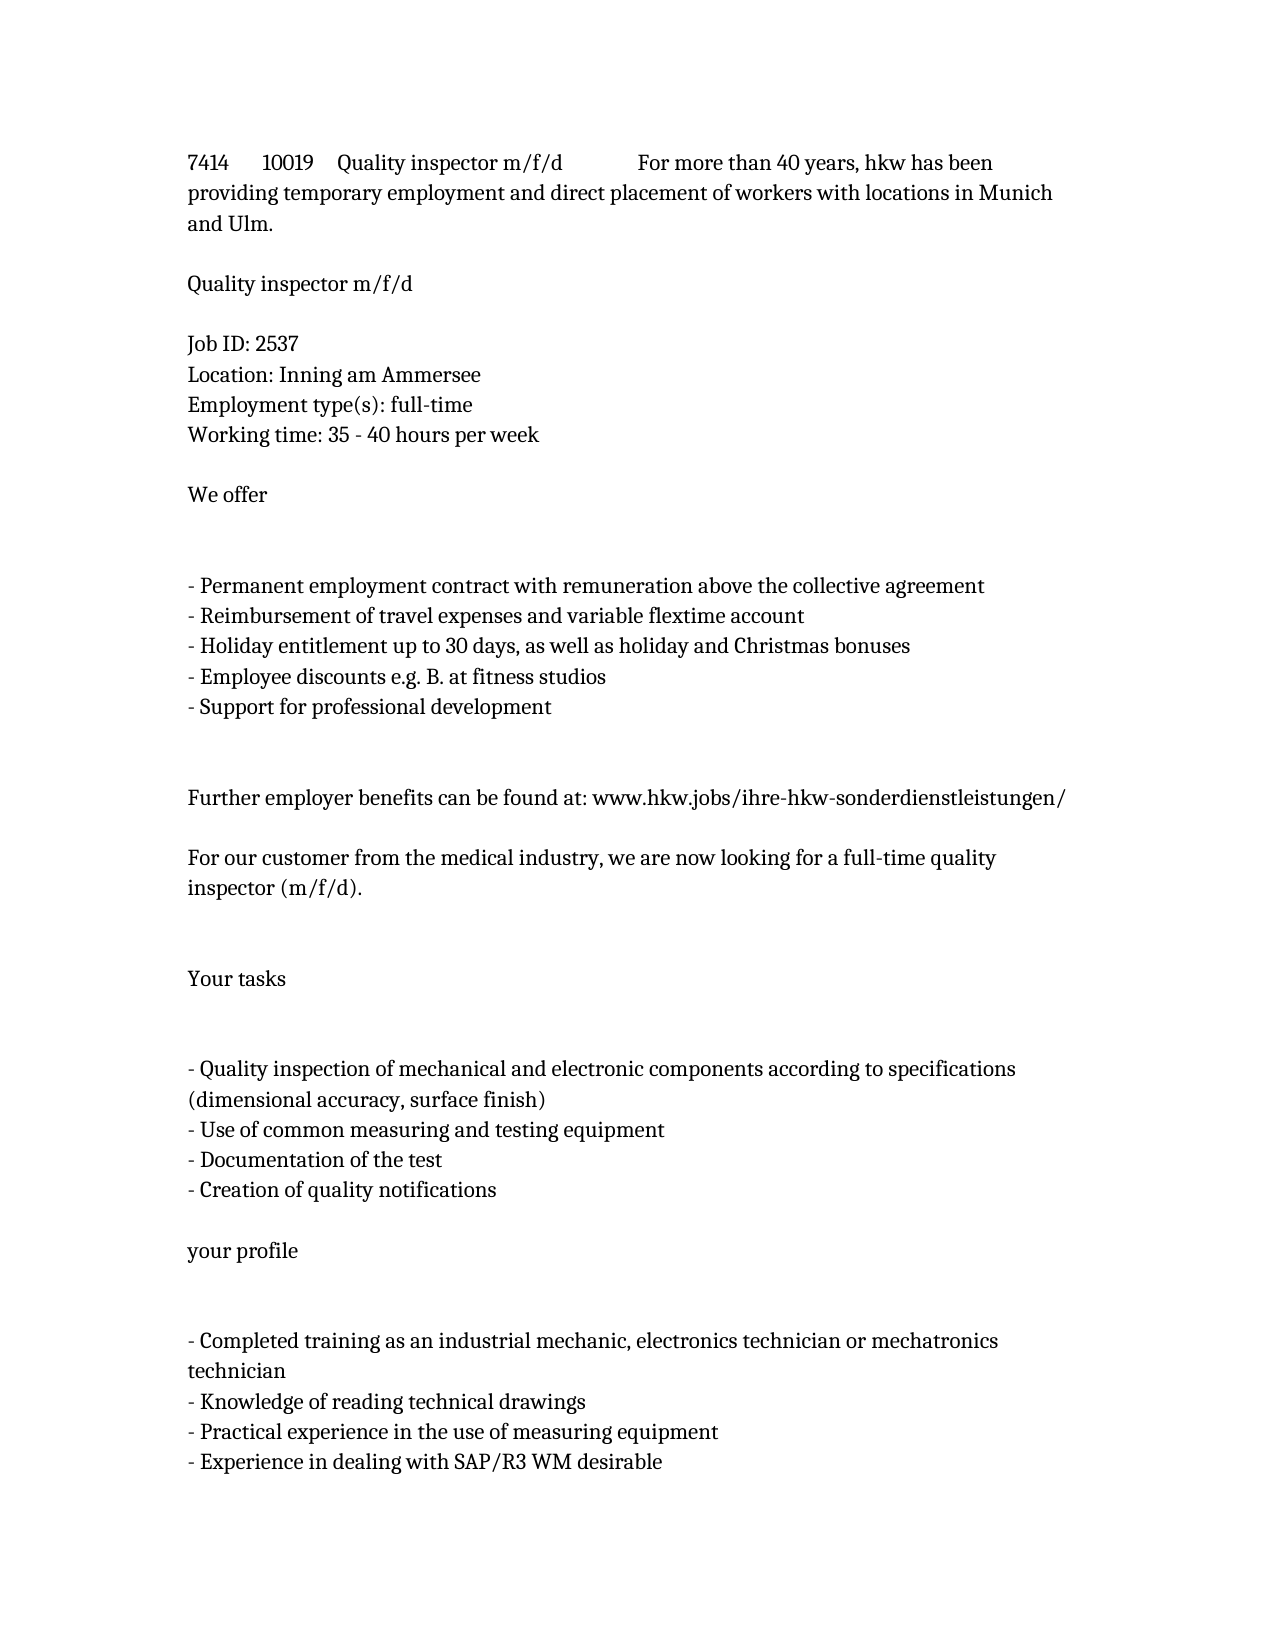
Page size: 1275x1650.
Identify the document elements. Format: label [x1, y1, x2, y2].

text [187, 150, 1087, 1475]
